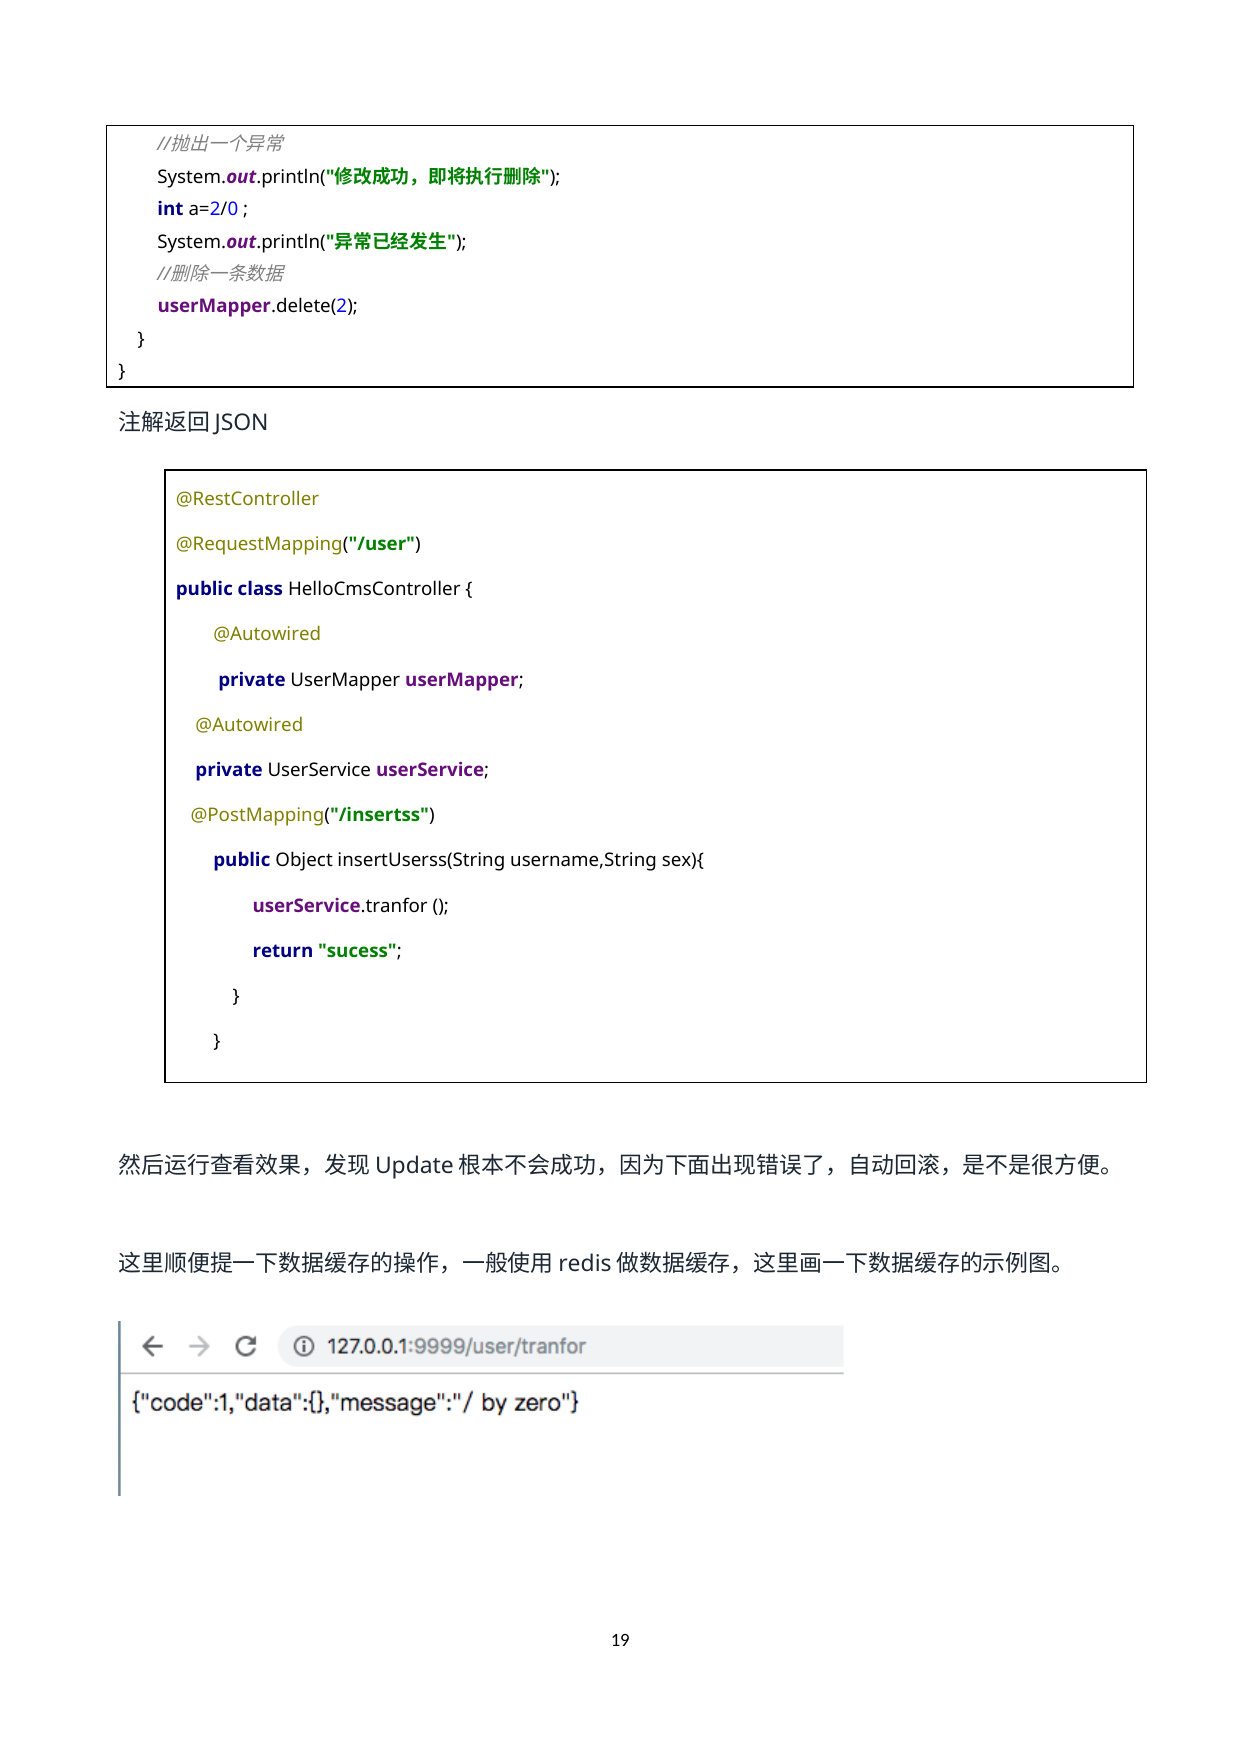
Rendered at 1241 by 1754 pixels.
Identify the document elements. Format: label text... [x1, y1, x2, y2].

table_header @RestController @RequestMapping("/user") public class HelloCmsController { @Autowired private UserMapper userMapper; @Autowired private UserService userService; @PostMapping("/insertss") public Object insertUserss(String username,String sex){ userService.tranfor (); return "sucess"; } } [166, 471, 1146, 1082]
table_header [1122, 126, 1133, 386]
picture [118, 1321, 844, 1496]
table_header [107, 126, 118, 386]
text 注解返回JSON [118, 388, 1122, 452]
text 然后运行查看效果，发现Update根本不会成功，因为下面出现错误了，自动回滚，是不是很方便。这里顺便提一下数据缓存的操作，一般使用redis做数据缓存，这里画一下数据缓存的示例图。 [118, 1132, 1122, 1294]
